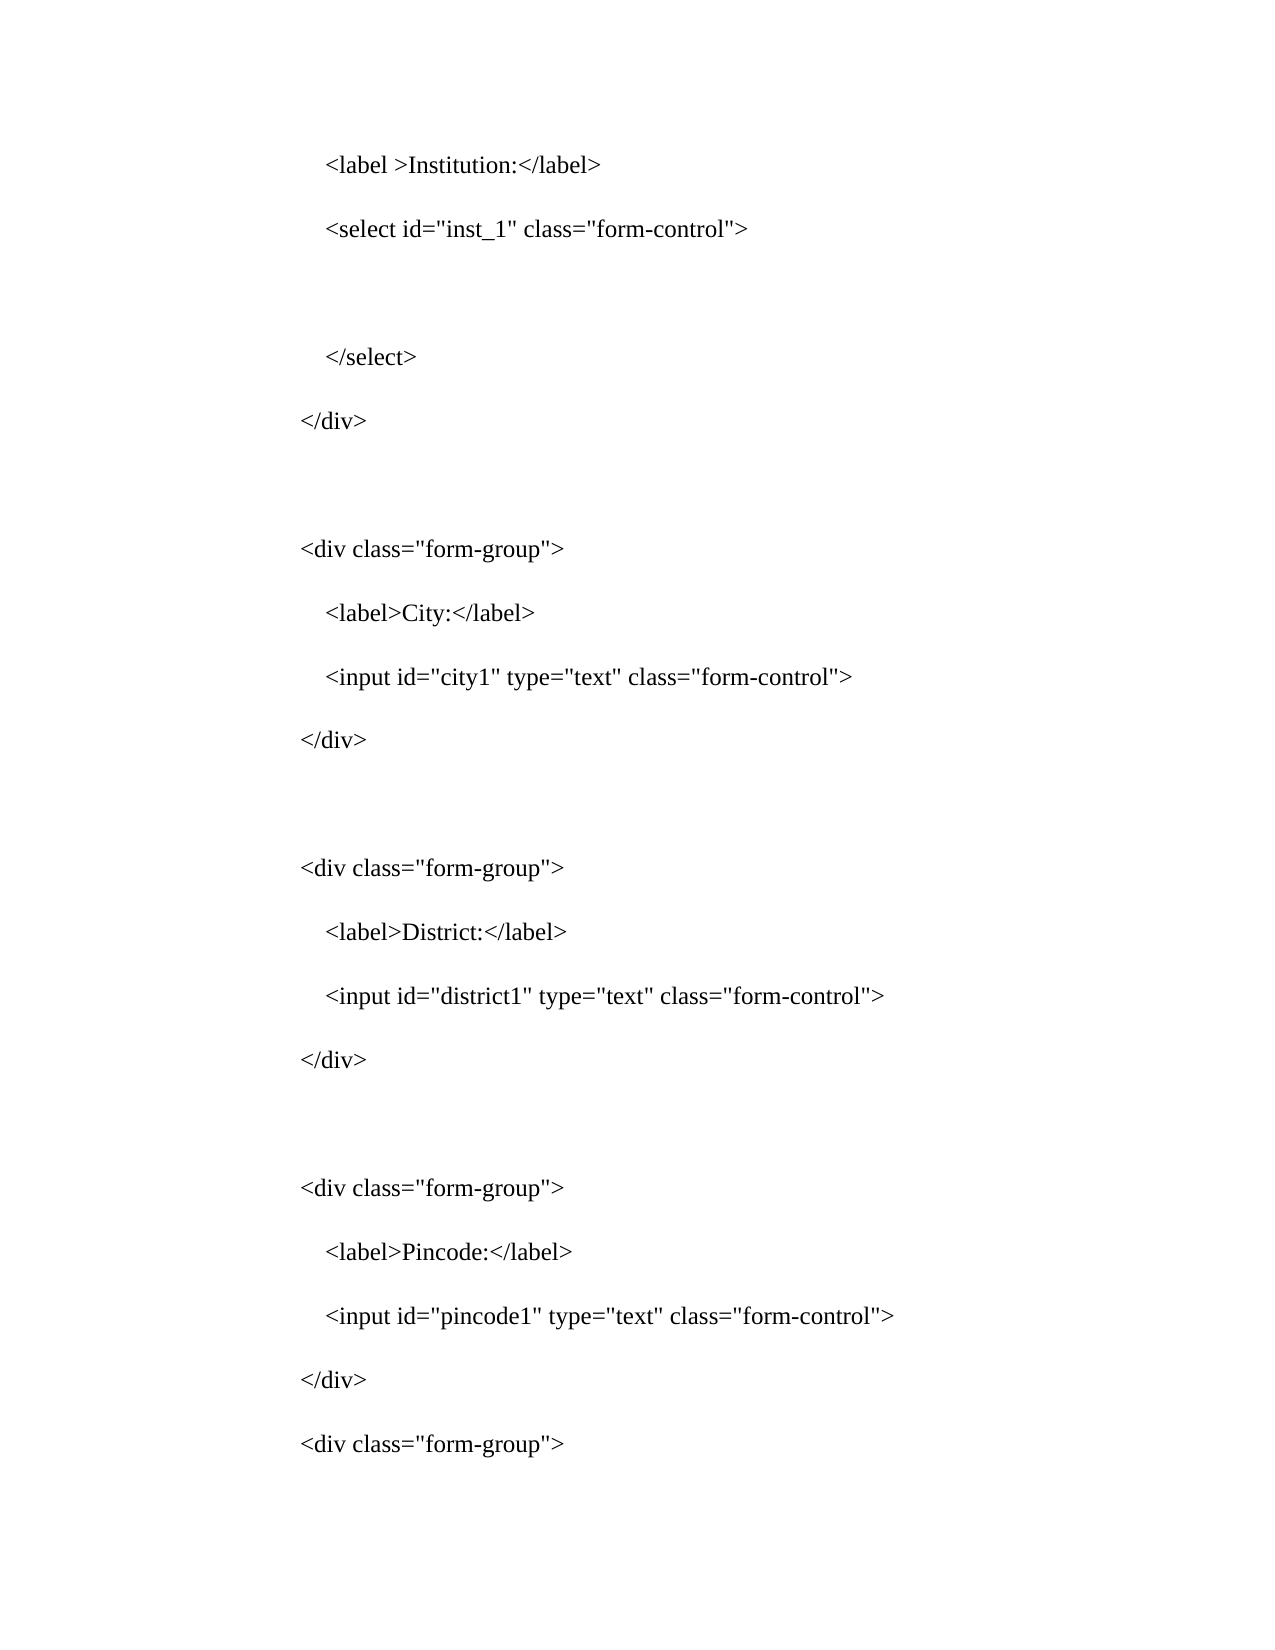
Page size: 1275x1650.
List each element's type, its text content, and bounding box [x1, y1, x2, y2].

text <label>District:</label> [150, 917, 1125, 946]
text </div> [150, 1045, 1125, 1074]
text <div class="form-group"> [150, 853, 1125, 882]
text </select> [150, 342, 1125, 371]
text <select id="inst_1" class="form-control"> [150, 214, 1125, 243]
text <div class="form-group"> [150, 534, 1125, 562]
text <input id="district1" type="text" class="form-control"> [150, 981, 1125, 1010]
text <input id="pincode1" type="text" class="form-control"> [150, 1301, 1125, 1330]
text <label>City:</label> [150, 598, 1125, 626]
text <label >Institution:</label> [150, 150, 1125, 179]
text <div class="form-group"> [150, 1173, 1125, 1202]
text </div> [150, 726, 1125, 754]
text <div class="form-group"> [150, 1429, 1125, 1458]
text <input id="city1" type="text" class="form-control"> [150, 662, 1125, 690]
text </div> [150, 1365, 1125, 1394]
text </div> [150, 406, 1125, 434]
text <label>Pincode:</label> [150, 1237, 1125, 1266]
